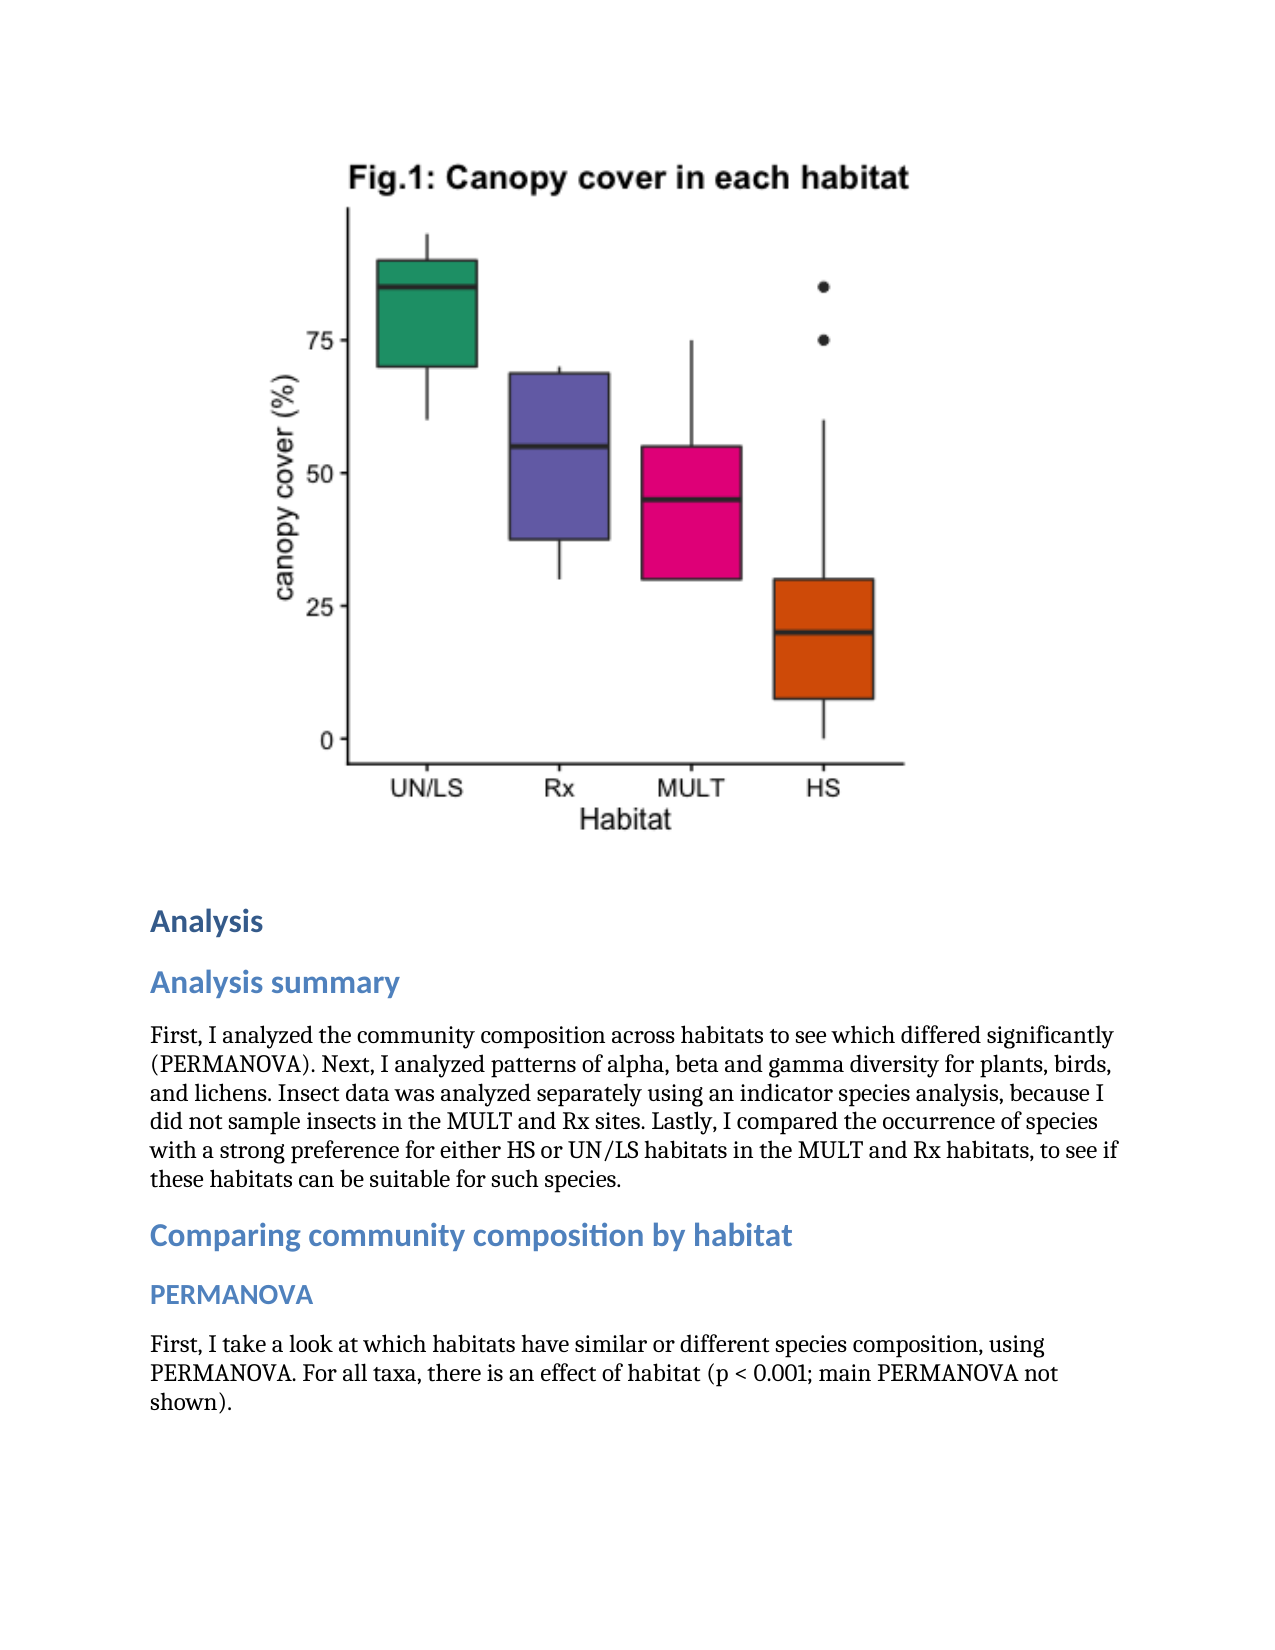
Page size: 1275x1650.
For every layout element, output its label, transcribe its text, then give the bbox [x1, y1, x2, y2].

text First, I take a look at which habitats have similar or different species composition, using PERMANOVA. For all taxa, there is an effect of habitat (p < 0.001; main PERMANOVA not shown). [150, 1330, 1125, 1417]
subtitle Analysis summary [150, 962, 1125, 1002]
subtitle Comparing community composition by habitat [150, 1214, 1125, 1255]
subtitle PERMANOVA [150, 1276, 1125, 1312]
text First, I analyzed the community composition across habitats to see which differed significantly (PERMANOVA). Next, I analyzed patterns of alpha, beta and gamma diversity for plants, birds, and lichens. Insect data was analyzed separately using an indicator species analysis, because I did not sample insects in the MULT and Rx sites. Lastly, I compared the occurrence of species with a strong preference for either HS or UN/LS habitats in the MULT and Rx habitats, to see if these habitats can be suitable for such species. [150, 1021, 1125, 1193]
subtitle Analysis [150, 900, 1125, 941]
picture [150, 150, 1025, 850]
